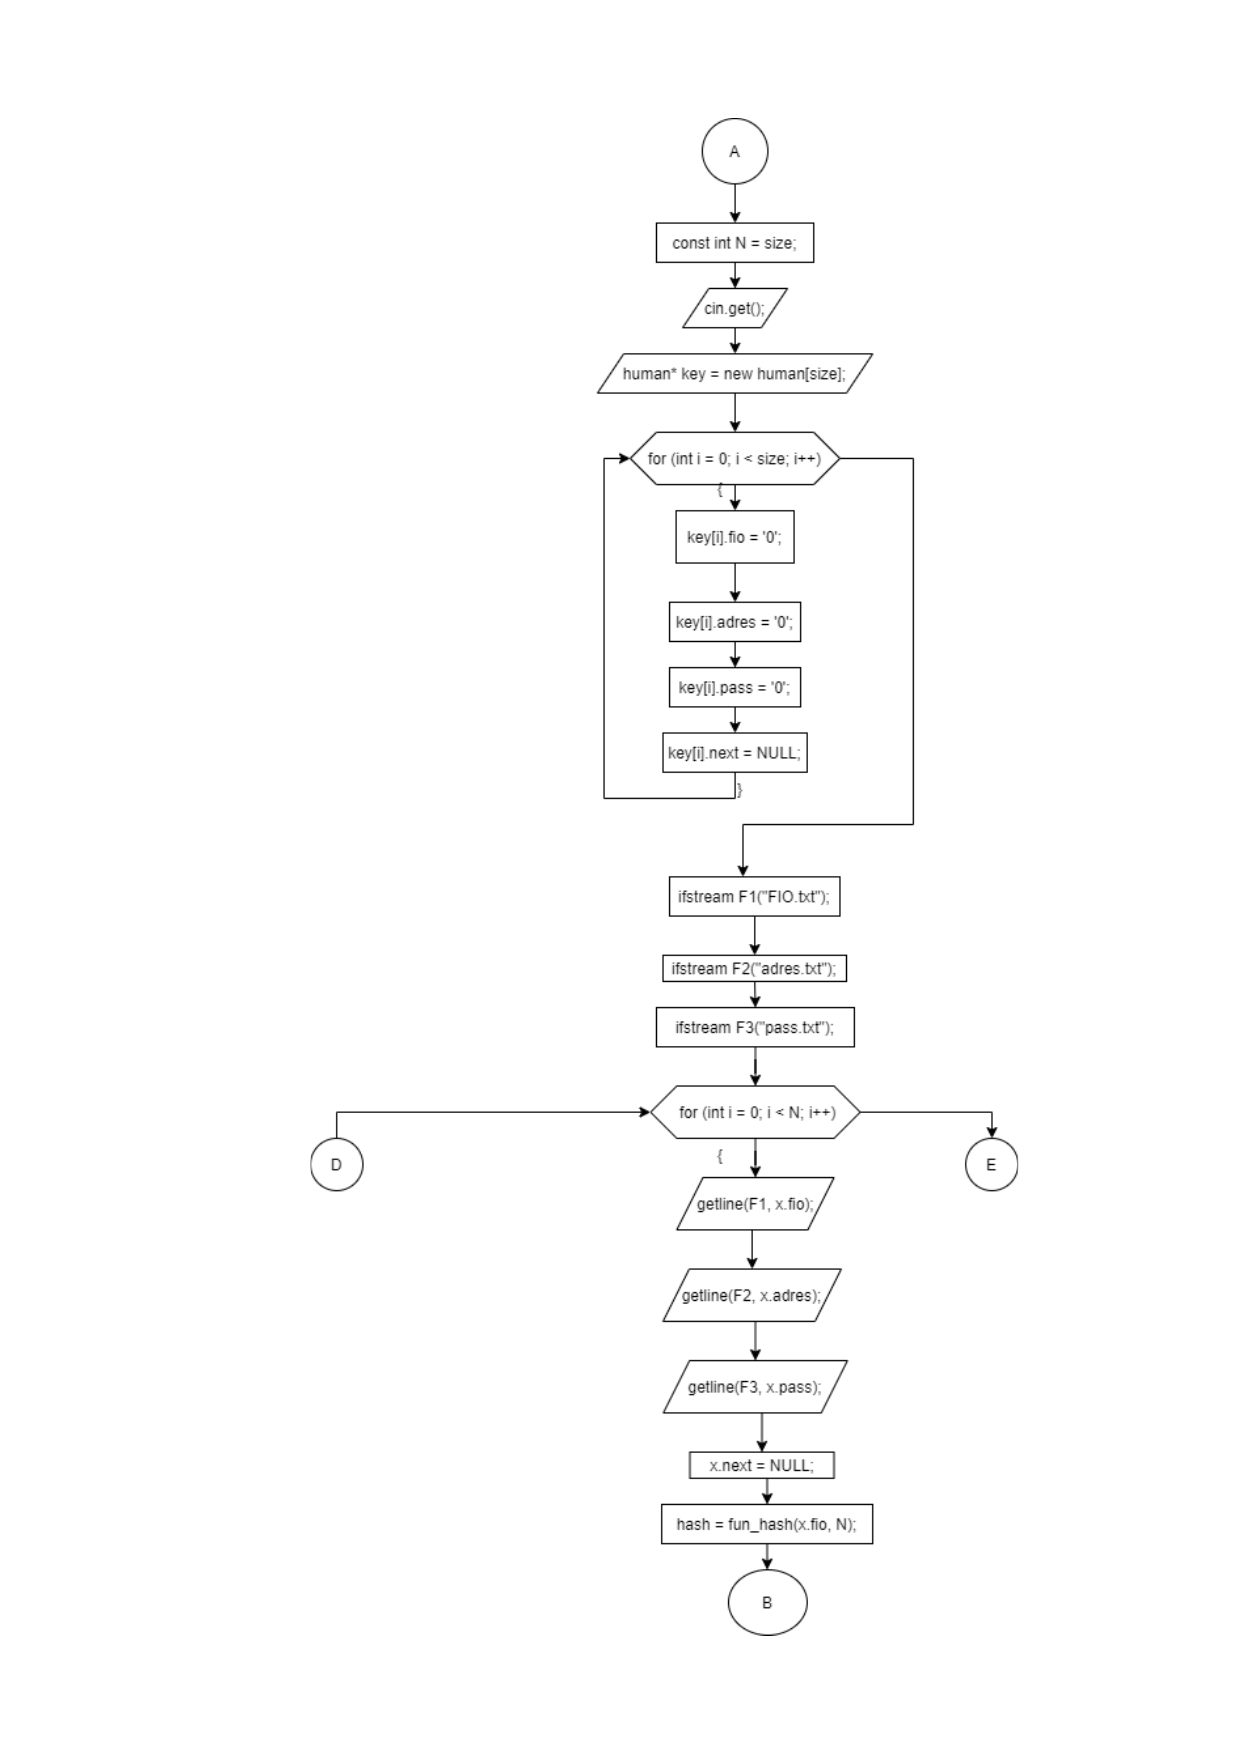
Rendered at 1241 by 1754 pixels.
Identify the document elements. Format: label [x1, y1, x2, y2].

picture [310, 118, 1019, 1636]
